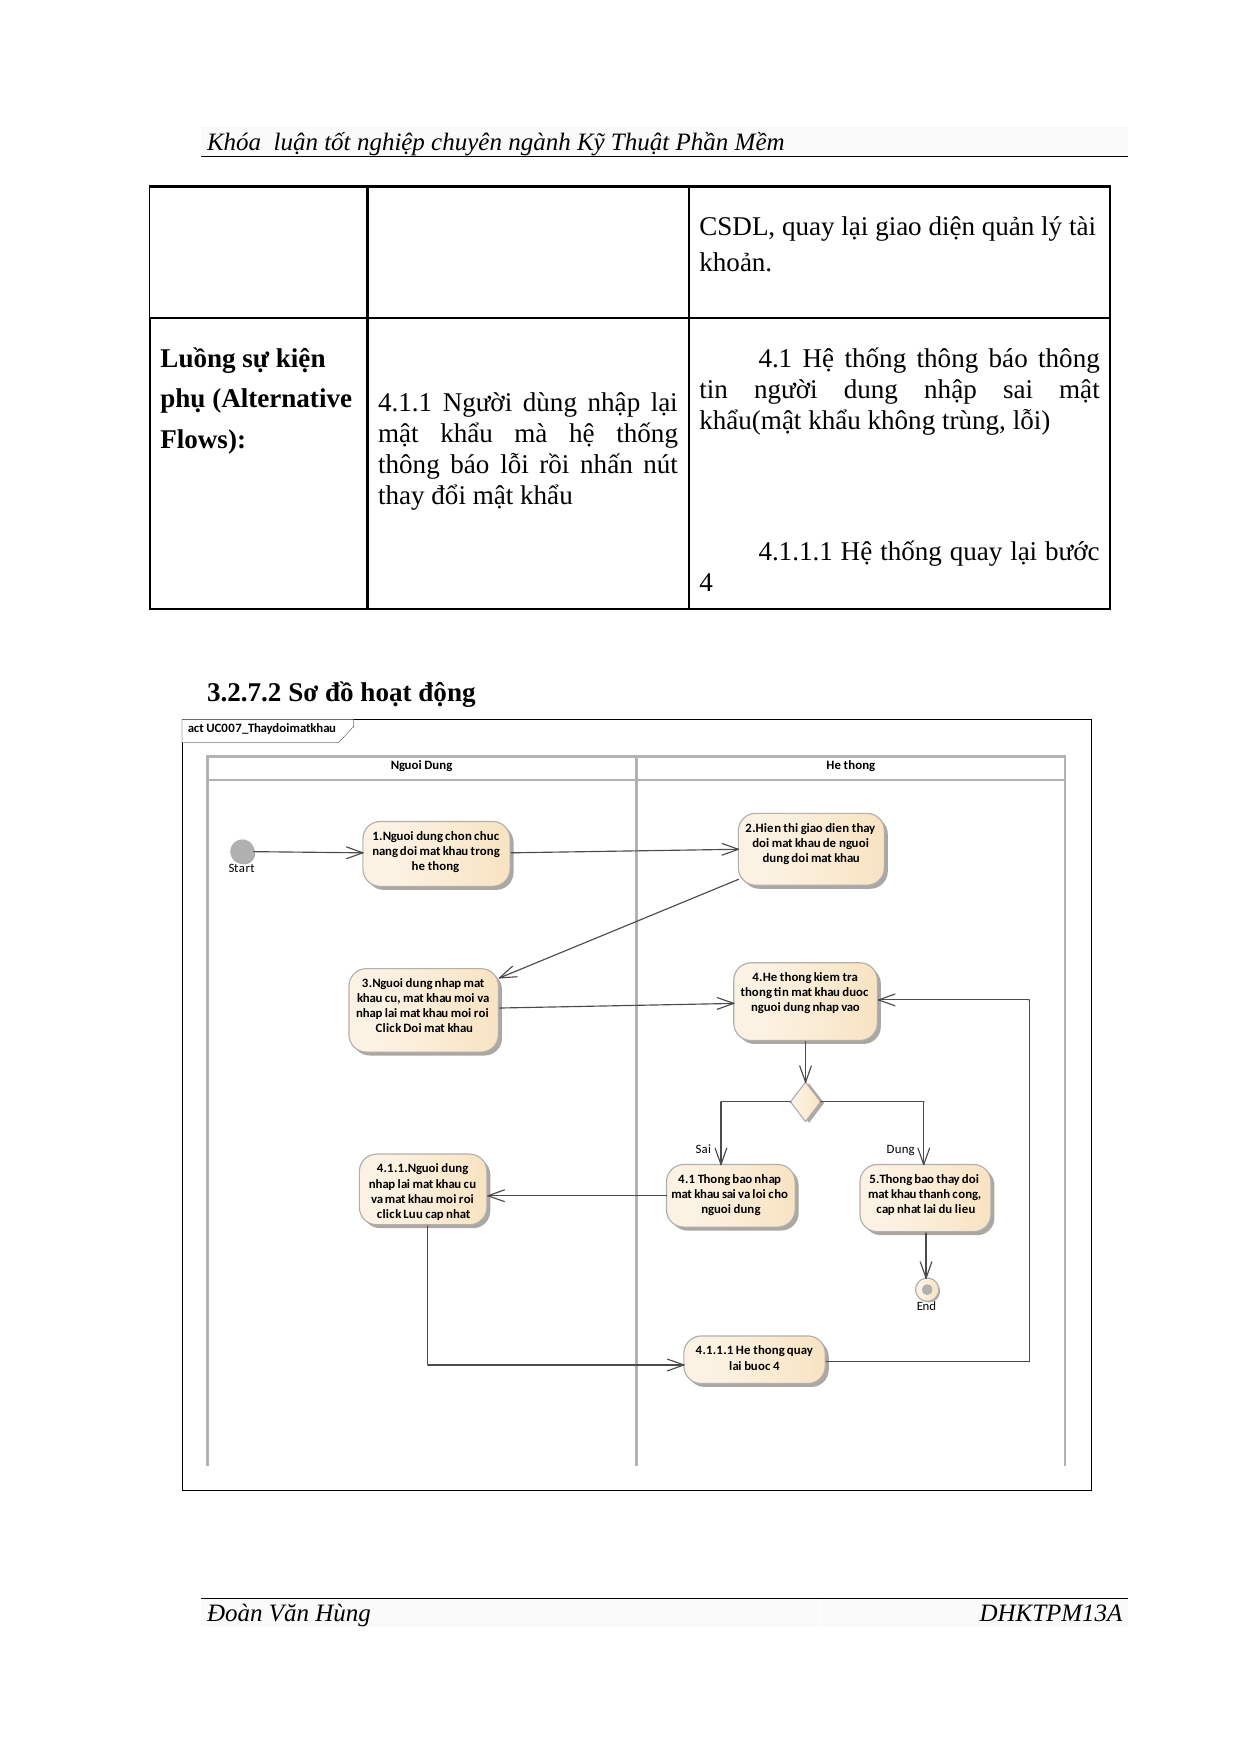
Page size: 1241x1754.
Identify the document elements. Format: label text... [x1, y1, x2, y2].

table_cell Luồng sự kiện phụ (Alternative Flows): [151, 319, 366, 608]
subtitle Sơ đồ hoạt động [207, 676, 1122, 707]
table_cell 4.1.1 Người dùng nhập lại mật khẩu mà hệ thống thông báo lỗi rồi nhấn nút thay đổi mật khẩu [369, 319, 688, 608]
table_cell 4.1 Hệ thống thông báo thông tin người dung nhập sai mật khẩu(mật khẩu không trùng, lỗi) 4.1.1.1 Hệ thống quay lại bước 4 [690, 319, 1109, 608]
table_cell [369, 188, 688, 317]
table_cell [690, 188, 1109, 317]
